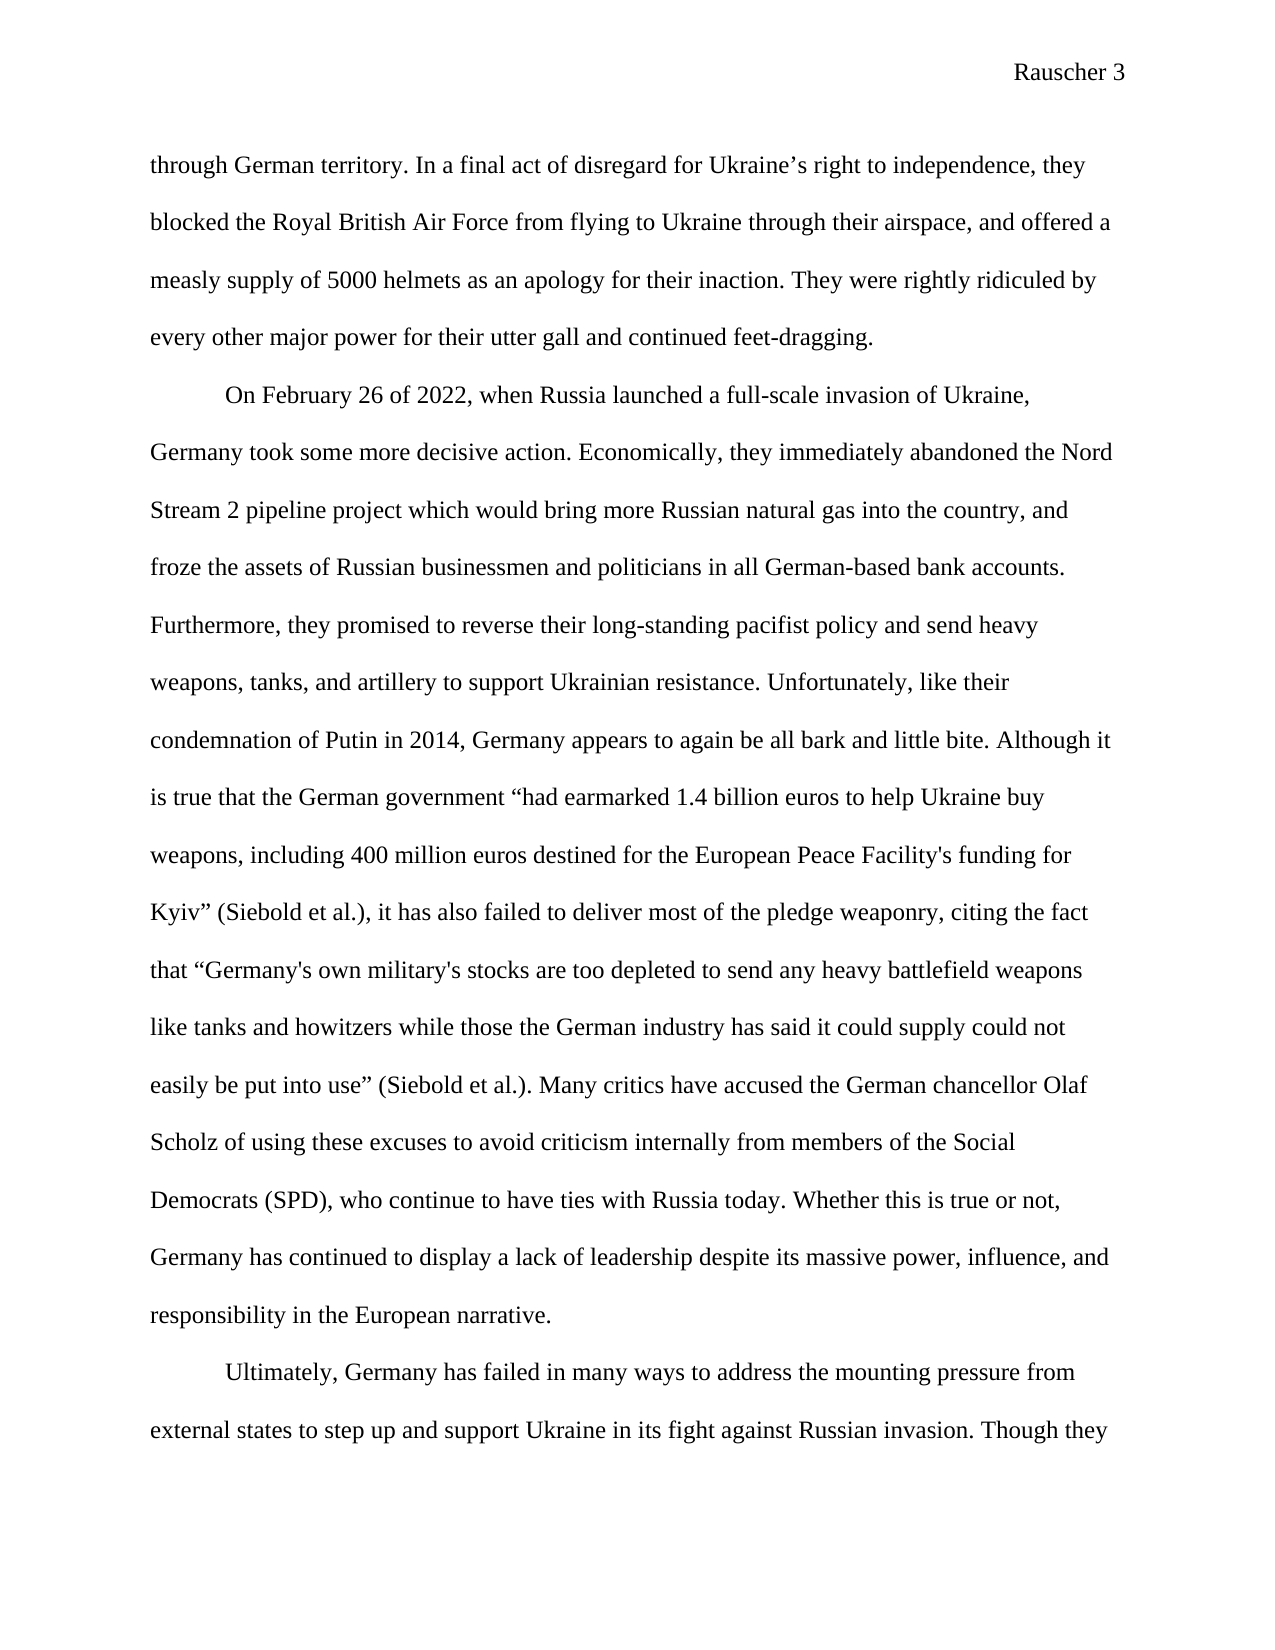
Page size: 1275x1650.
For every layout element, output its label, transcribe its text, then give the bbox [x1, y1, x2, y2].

text On February 26 of 2022, when Russia launched a full-scale invasion of Ukraine, Germany took some more decisive action. Economically, they immediately abandoned the Nord Stream 2 pipeline project which would bring more Russian natural gas into the country, and froze the assets of Russian businessmen and politicians in all German-based bank accounts. Furthermore, they promised to reverse their long-standing pacifist policy and send heavy weapons, tanks, and artillery to support Ukrainian resistance. Unfortunately, like their condemnation of Putin in 2014, Germany appears to again be all bark and little bite. Although it is true that the German government “had earmarked 1.4 billion euros to help Ukraine buy weapons, including 400 million euros destined for the European Peace Facility's funding for Kyiv” (Siebold et al.), it has also failed to deliver most of the pledge weaponry, citing the fact that “Germany's own military's stocks are too depleted to send any heavy battlefield weapons like tanks and howitzers while those the German industry has said it could supply could not easily be put into use” (Siebold et al.). Many critics have accused the German chancellor Olaf Scholz of using these excuses to avoid criticism internally from members of the Social Democrats (SPD), who continue to have ties with Russia today. Whether this is true or not, Germany has continued to display a lack of leadership despite its massive power, influence, and responsibility in the European narrative. [150, 380, 1125, 1329]
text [150, 1357, 1125, 1444]
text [150, 150, 1125, 351]
